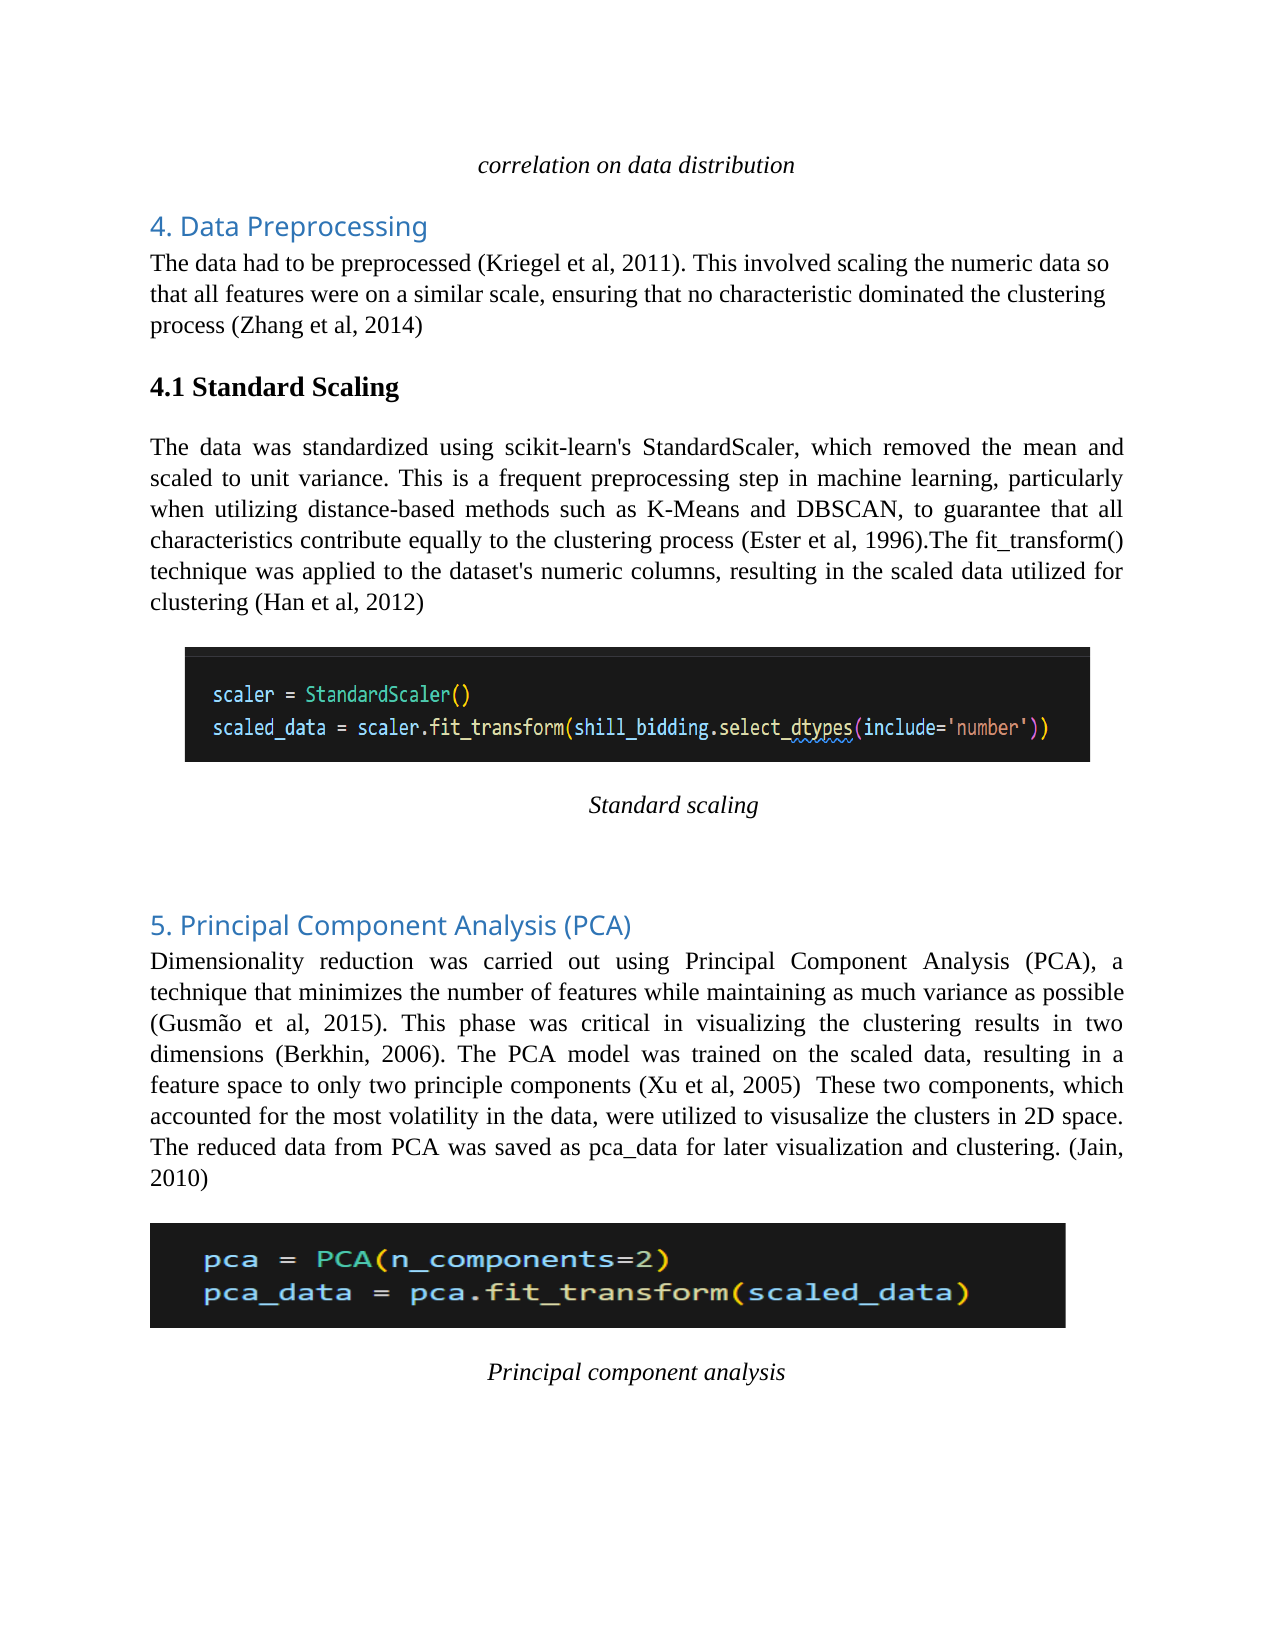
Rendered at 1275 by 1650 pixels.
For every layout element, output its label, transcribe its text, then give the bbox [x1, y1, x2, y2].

text Standard scaling [150, 790, 1125, 819]
text Principal component analysis [150, 1357, 1125, 1386]
subtitle 4. Data Preprocessing [150, 208, 1125, 245]
picture [184, 647, 1091, 762]
text Dimensionality reduction was carried out using Principal Component Analysis (PCA), a technique that minimizes the number of features while maintaining as much variance as possible (Gusmão et al, 2015). This phase was critical in visualizing the clustering results in two dimensions (Berkhin, 2006). The PCA model was trained on the scaled data, resulting in a feature space to only two principle components (Xu et al, 2005) These two components, which accounted for the most volatility in the data, were utilized to visusalize the clusters in 2D space. The reduced data from PCA was saved as pca_data for later visualization and clustering. (Jain, 2010) [150, 946, 1125, 1192]
picture [150, 1223, 1066, 1328]
text correlation on data distribution [150, 150, 1125, 179]
subtitle 5. Principal Component Analysis (PCA) [150, 906, 1125, 943]
text The data had to be preprocessed (Kriegel et al, 2011). This involved scaling the numeric data so that all features were on a similar scale, ensuring that no characteristic dominated the clustering process (Zhang et al, 2014) [150, 248, 1125, 338]
subtitle 4.1 Standard Scaling [150, 370, 1125, 402]
text The data was standardized using scikit-learn's StandardScaler, which removed the mean and scaled to unit variance. This is a frequent preprocessing step in machine learning, particularly when utilizing distance-based methods such as K-Means and DBSCAN, to guarantee that all characteristics contribute equally to the clustering process (Ester et al, 1996).The fit_transform() technique was applied to the dataset's numeric columns, resulting in the scaled data utilized for clustering (Han et al, 2012) [150, 432, 1125, 616]
